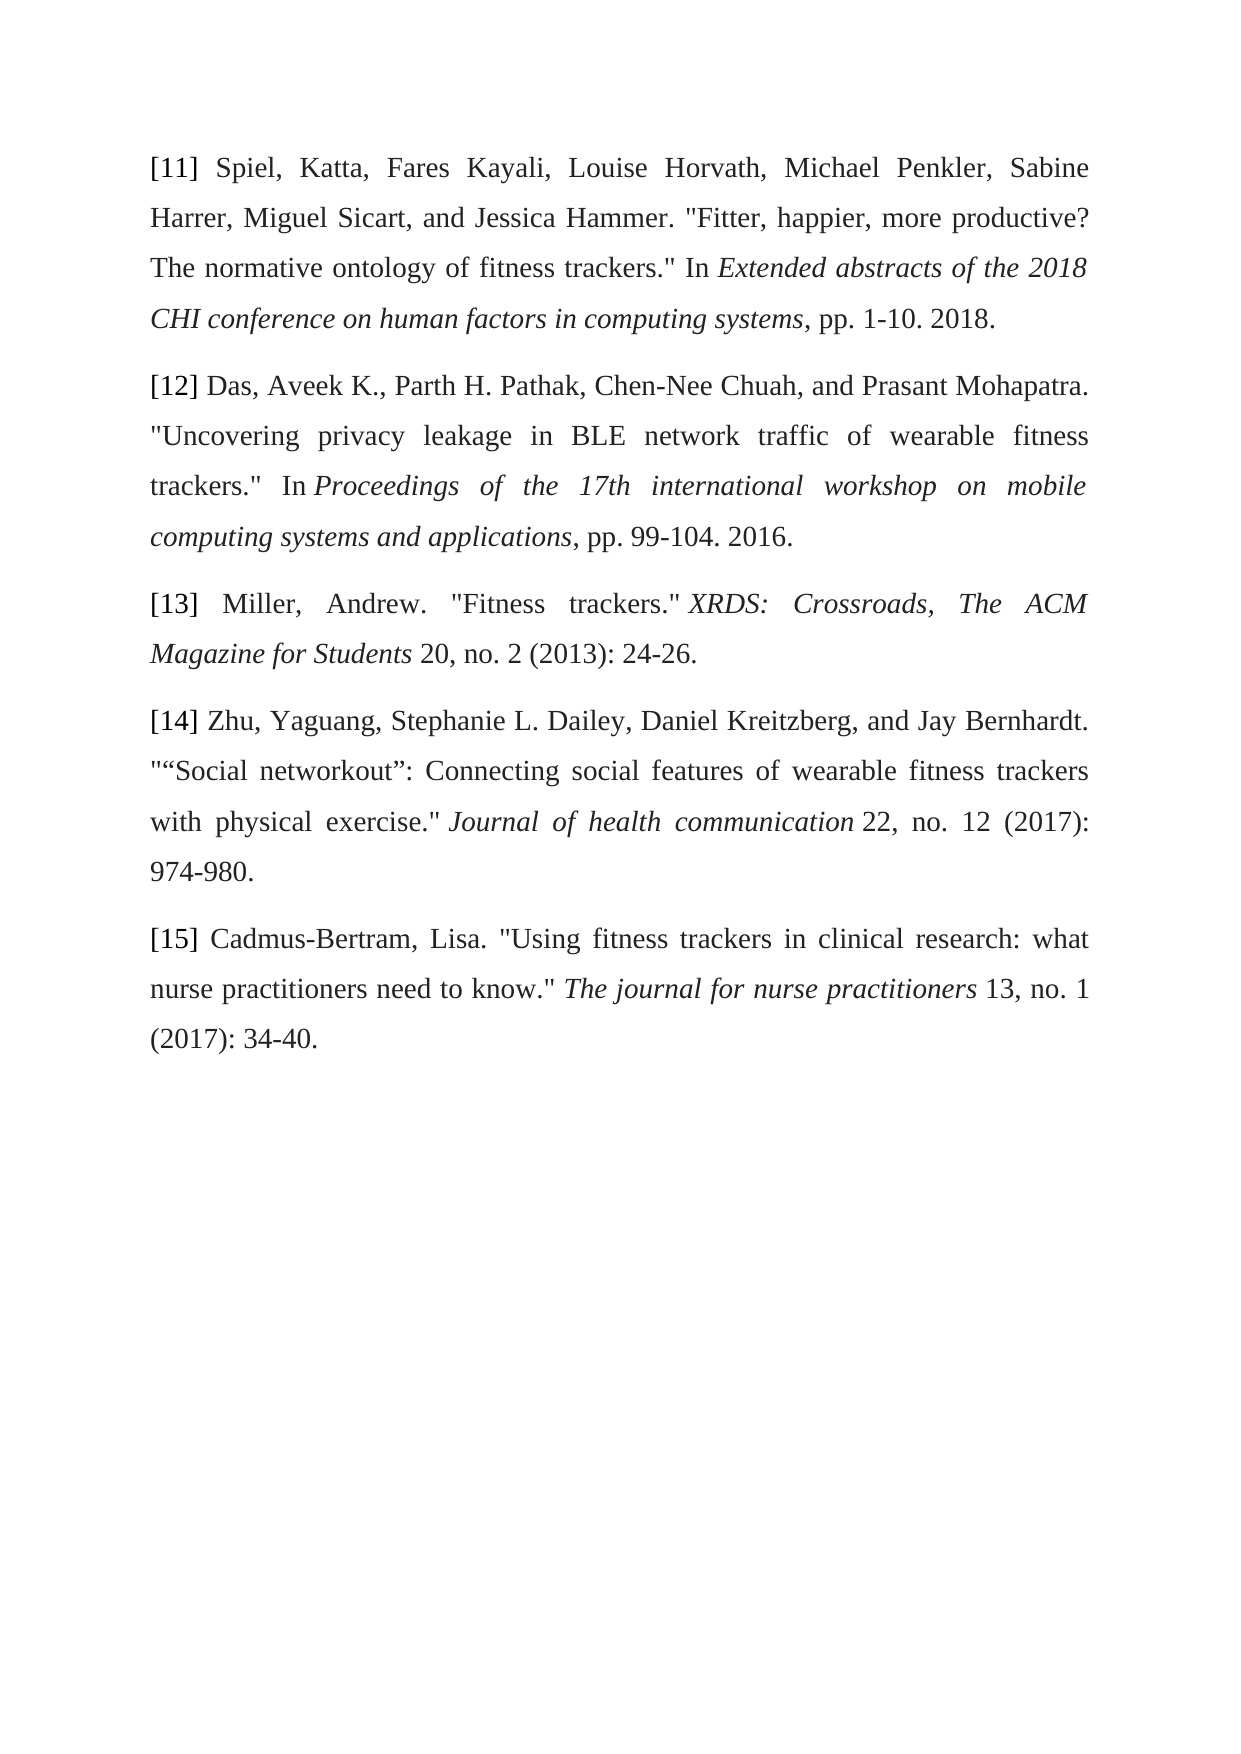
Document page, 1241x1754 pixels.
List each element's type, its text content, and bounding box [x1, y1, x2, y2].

text [11] Spiel, Katta, Fares Kayali, Louise Horvath, Michael Penkler, Sabine Harrer, Miguel Sicart, and Jessica Hammer. "Fitter, happier, more productive? The normative ontology of fitness trackers." In Extended abstracts of the 2018 CHI conference on human factors in computing systems, pp. 1-10. 2018. [150, 150, 1090, 200]
text [15] Cadmus-Bertram, Lisa. "Using fitness trackers in clinical research: what nurse practitioners need to know." The journal for nurse practitioners 13, no. 1 (2017): 34-40. [150, 1005, 1090, 1055]
text [12] Das, Aveek K., Parth H. Pathak, Chen-Nee Chuah, and Prasant Mohapatra. "Uncovering privacy leakage in BLE network traffic of wearable fitness trackers." In Proceedings of the 17th international workshop on mobile computing systems and applications, pp. 99-104. 2016. [150, 368, 1090, 418]
text [13] Miller, Andrew. "Fitness trackers." XRDS: Crossroads, The ACM Magazine for Students 20, no. 2 (2013): 24-26. [150, 586, 1090, 670]
text [11] Spiel, Katta, Fares Kayali, Louise Horvath, Michael Penkler, Sabine Harrer, Miguel Sicart, and Jessica Hammer. "Fitter, happier, more productive? The normative ontology of fitness trackers." In Extended abstracts of the 2018 CHI conference on human factors in computing systems, pp. 1-10. 2018. [150, 234, 1090, 334]
text [14] Zhu, Yaguang, Stephanie L. Dailey, Daniel Kreitzberg, and Jay Bernhardt. "“Social networkout”: Connecting social features of wearable fitness trackers with physical exercise." Journal of health communication 22, no. 12 (2017): 974-980. [150, 703, 1090, 754]
text [15] Cadmus-Bertram, Lisa. "Using fitness trackers in clinical research: what nurse practitioners need to know." The journal for nurse practitioners 13, no. 1 (2017): 34-40. [150, 921, 1090, 971]
text [12] Das, Aveek K., Parth H. Pathak, Chen-Nee Chuah, and Prasant Mohapatra. "Uncovering privacy leakage in BLE network traffic of wearable fitness trackers." In Proceedings of the 17th international workshop on mobile computing systems and applications, pp. 99-104. 2016. [150, 452, 1090, 552]
text [14] Zhu, Yaguang, Stephanie L. Dailey, Daniel Kreitzberg, and Jay Bernhardt. "“Social networkout”: Connecting social features of wearable fitness trackers with physical exercise." Journal of health communication 22, no. 12 (2017): 974-980. [150, 787, 1090, 888]
